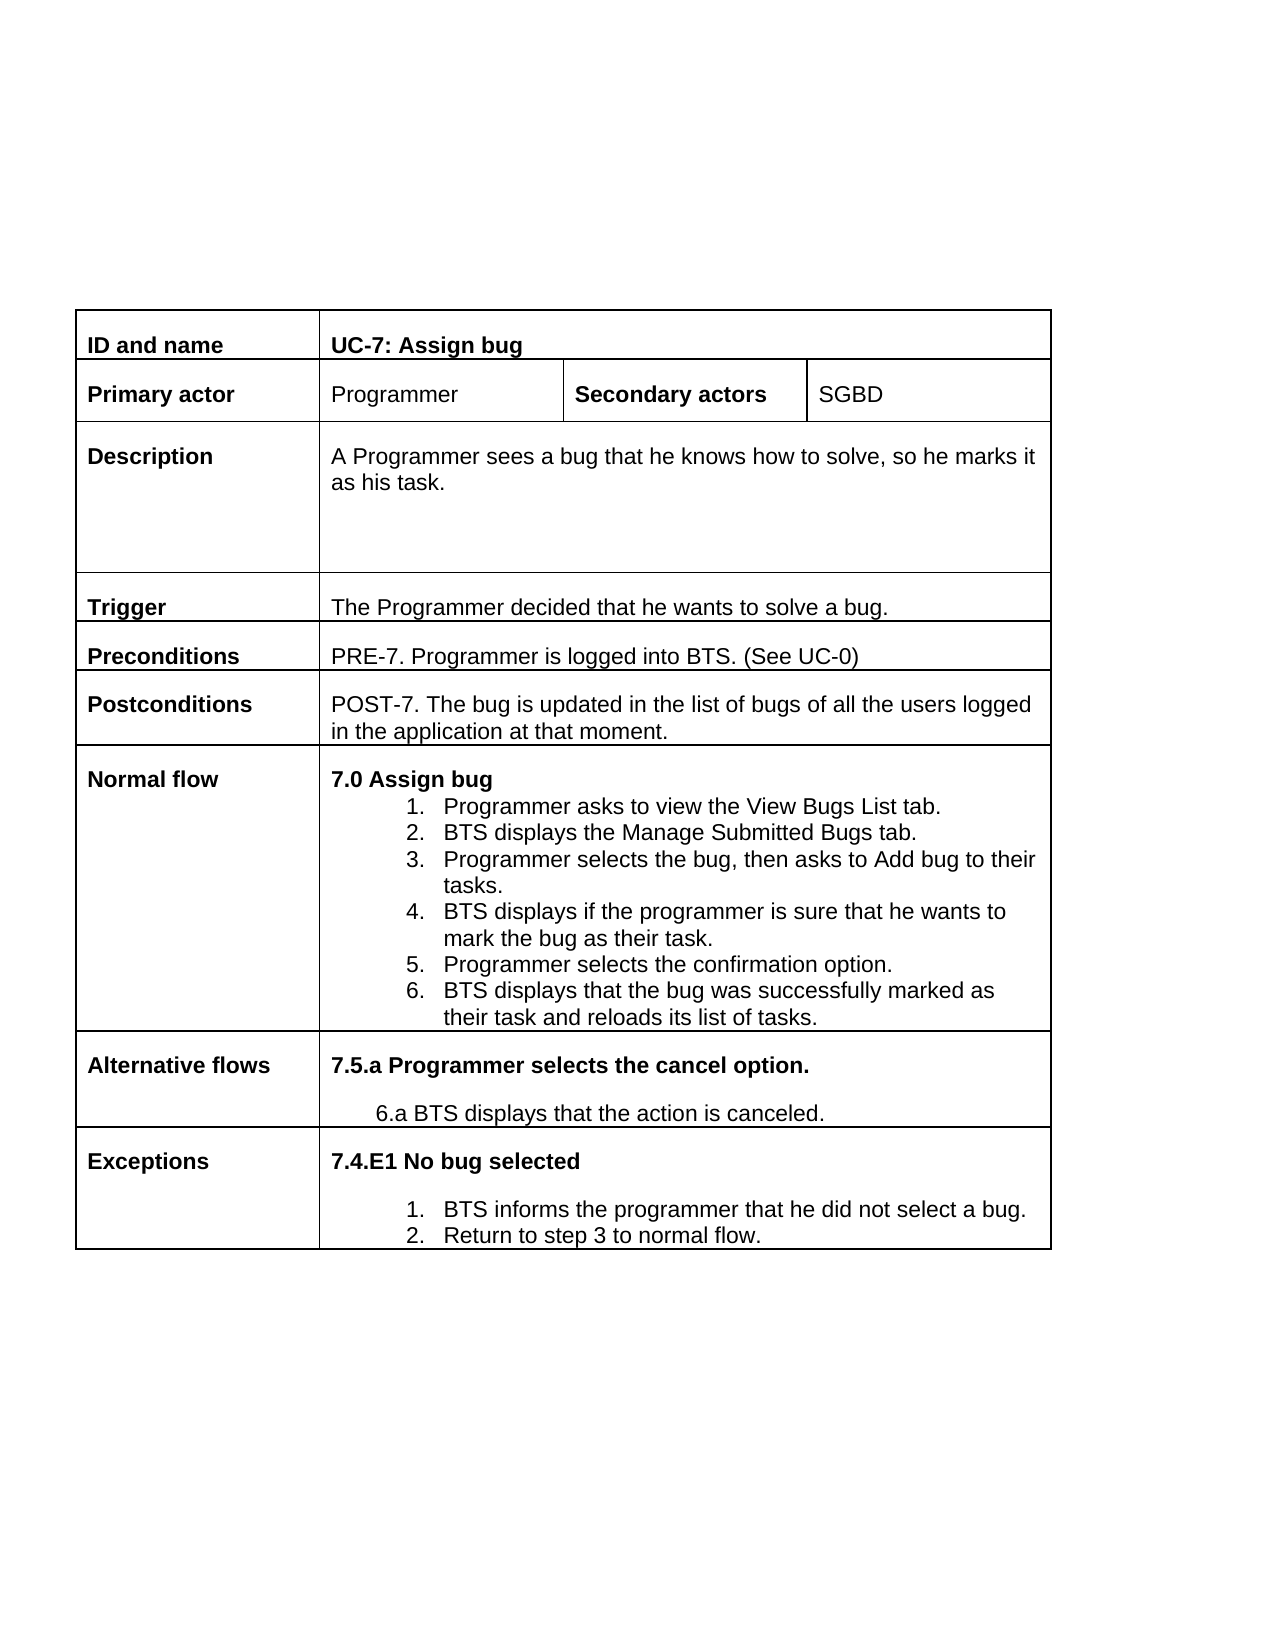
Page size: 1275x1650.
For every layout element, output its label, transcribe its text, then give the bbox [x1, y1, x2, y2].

table_cell Alternative flows [77, 1032, 319, 1126]
table_cell A Programmer sees a bug that he knows how to solve, so he marks it as his task. [320, 422, 1050, 571]
table_header ID and name [77, 311, 319, 358]
table_cell 7.5.a Programmer selects the cancel option. 6.a BTS displays that the action is canceled. [320, 1032, 1050, 1126]
table_cell Assign bug Programmer asks to view the View Bugs List tab. BTS displays the Manage Submitted Bugs tab. Programmer selects the bug, then asks to Add bug to their tasks. BTS displays if the programmer is sure that he wants to mark the bug as their task. Programmer selects the confirmation option. BTS displays that the bug was successfully marked as their task and reloads its list of tasks. [320, 746, 1050, 1030]
table_cell The Programmer decided that he wants to solve a bug. [320, 573, 1050, 620]
table_cell PRE-7. Programmer is logged into BTS. (See UC-0) [320, 622, 1050, 669]
table_cell Description [77, 422, 319, 571]
table_cell 7.4.E1 No bug selected BTS informs the programmer that he did not select a bug. Return to step 3 to normal flow. [320, 1128, 1050, 1248]
table_cell Preconditions [77, 622, 319, 669]
table_cell Primary actor [77, 360, 319, 421]
table_cell SGBD [808, 360, 1050, 421]
table_cell Normal flow [77, 746, 319, 1030]
table_cell Programmer [320, 360, 563, 421]
table_cell Postconditions [77, 671, 319, 744]
table_cell POST-7. The bug is updated in the list of bugs of all the users logged in the application at that moment. [320, 671, 1050, 744]
table_cell Trigger [77, 573, 319, 620]
table_header UC-7: Assign bug [320, 311, 1050, 358]
table_cell Exceptions [77, 1128, 319, 1248]
table_cell Secondary actors [564, 360, 806, 421]
